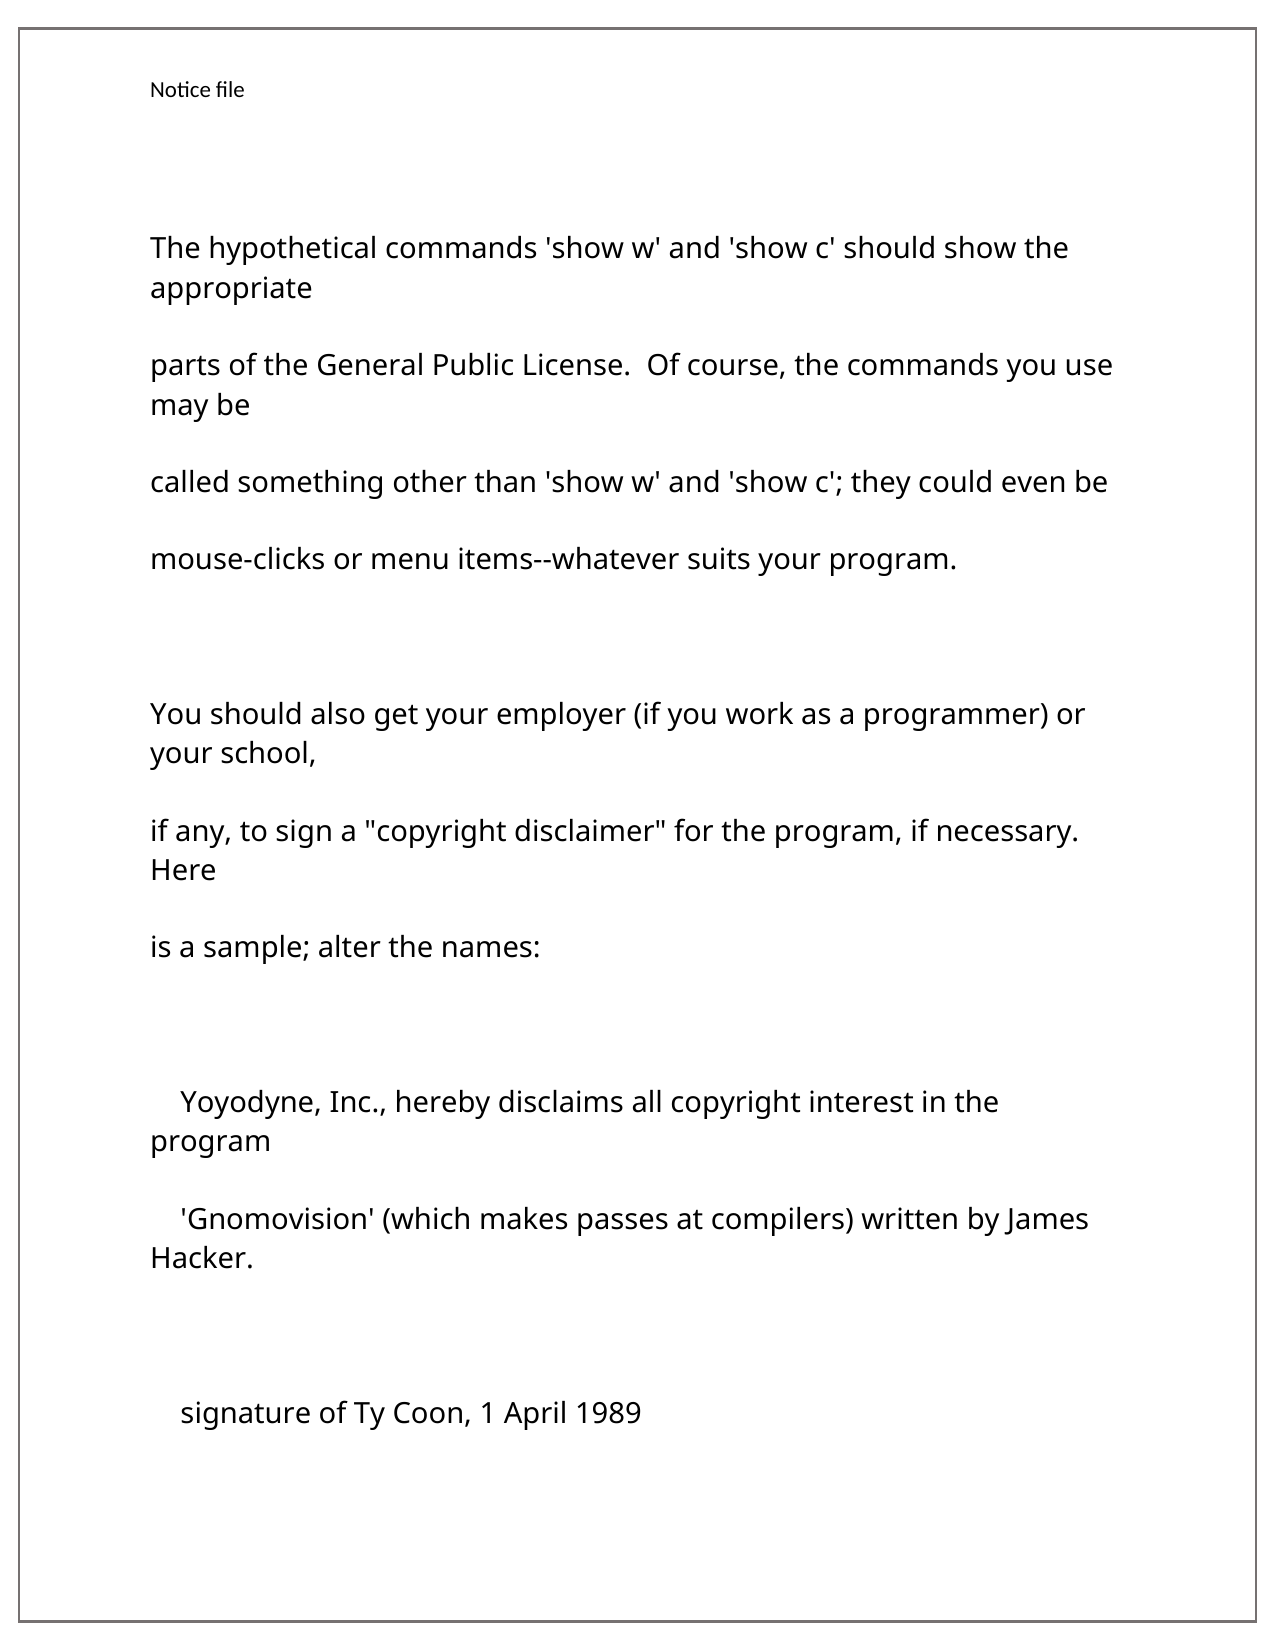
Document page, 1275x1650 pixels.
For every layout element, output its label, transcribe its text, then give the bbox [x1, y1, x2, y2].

text called something other than 'show w' and 'show c'; they could even be [150, 461, 1125, 501]
text The hypothetical commands 'show w' and 'show c' should show the appropriate [150, 228, 1125, 307]
text is a sample; alter the names: [150, 927, 1125, 966]
text Yoyodyne, Inc., hereby disclaims all copyright interest in the program [150, 1081, 1125, 1160]
text signature of Ty Coon, 1 April 1989 [150, 1392, 1125, 1432]
text parts of the General Public License. Of course, the commands you use may be [150, 344, 1125, 424]
text mouse-clicks or menu items--whatever suits your program. [150, 538, 1125, 578]
text if any, to sign a "copyright disclaimer" for the program, if necessary. Here [150, 810, 1125, 889]
text 'Gnomovision' (which makes passes at compilers) written by James Hacker. [150, 1198, 1125, 1277]
text You should also get your employer (if you work as a programmer) or your school, [150, 693, 1125, 772]
